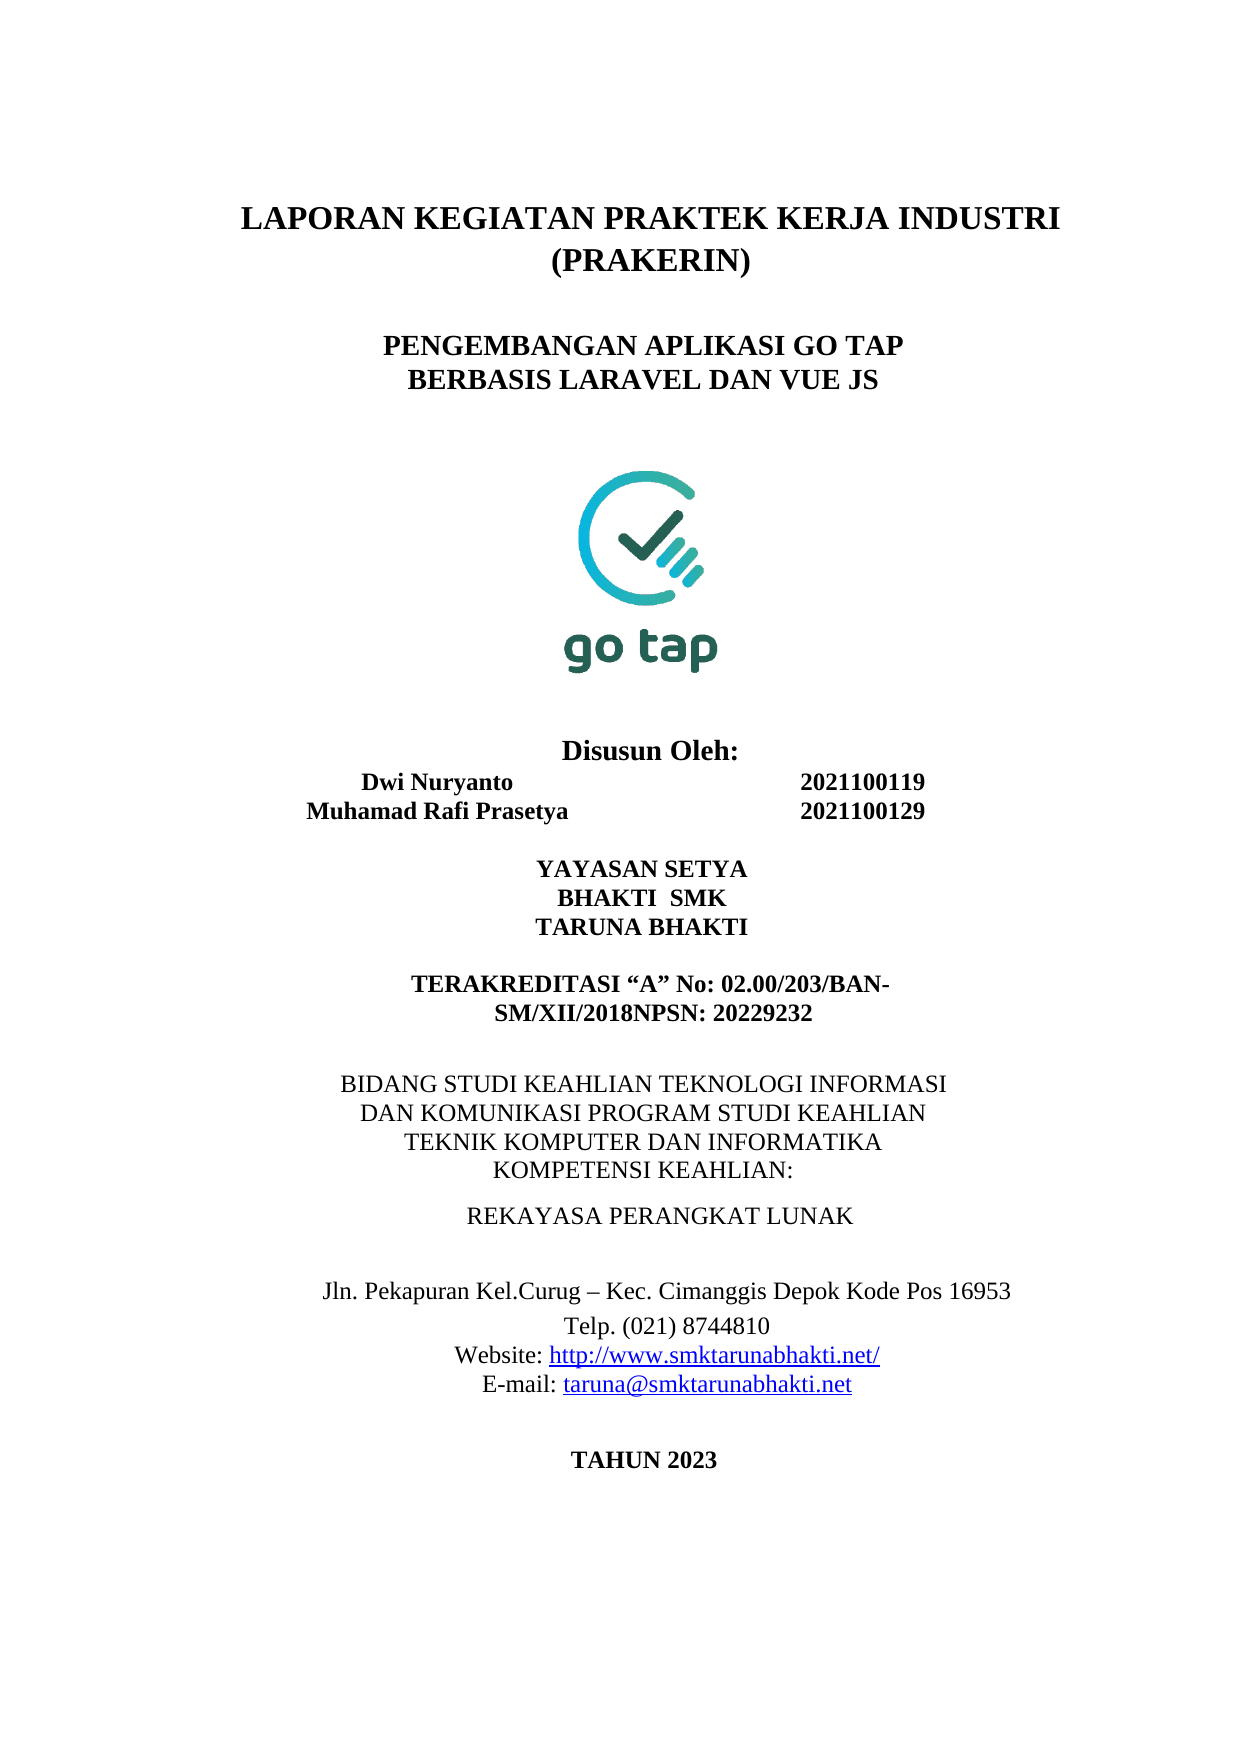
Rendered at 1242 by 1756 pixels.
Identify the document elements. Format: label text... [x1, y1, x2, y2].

text TERAKREDITASI “A” No: 02.00/203/BAN- [236, 969, 1064, 998]
picture [547, 444, 754, 688]
text SM/XII/2018NPSN: 20229232 [236, 998, 1064, 1027]
text YAYASAN SETYA BHAKTI SMK TARUNA BHAKTI [519, 854, 764, 940]
table_cell Telp. (021) 8744810 [258, 1311, 1076, 1340]
text PENGEMBANGAN APLIKASI GO TAP BERBASIS LARAVEL DAN VUE JS [342, 328, 945, 396]
table_header Jln. Pekapuran Kel.Curug – Kec. Cimanggis Depok Kode Pos 16953 [258, 1276, 1076, 1311]
text BIDANG STUDI KEAHLIAN TEKNOLOGI INFORMASI DAN KOMUNIKASI PROGRAM STUDI KEAHLIAN TEKNIK KOMPUTER DAN INFORMATIKA KOMPETENSI KEAHLIAN: [337, 1069, 949, 1184]
table_cell 2021100129 [650, 796, 1076, 824]
text TAHUN 2023 [236, 1445, 1051, 1474]
table_cell Website: http://www.smktarunabhakti.net/ [258, 1340, 1076, 1369]
text Disusun Oleh: [236, 733, 1064, 767]
table_header Dwi Nuryanto [225, 767, 649, 796]
text REKAYASA PERANGKAT LUNAK [269, 1201, 1051, 1230]
title LAPORAN KEGIATAN PRAKTEK KERJA INDUSTRI (PRAKERIN) [238, 199, 1063, 279]
table_cell E-mail: taruna@smktarunabhakti.net [258, 1369, 1076, 1398]
table_header 2021100119 [650, 767, 1076, 796]
table_cell Muhamad Rafi Prasetya [225, 796, 649, 824]
